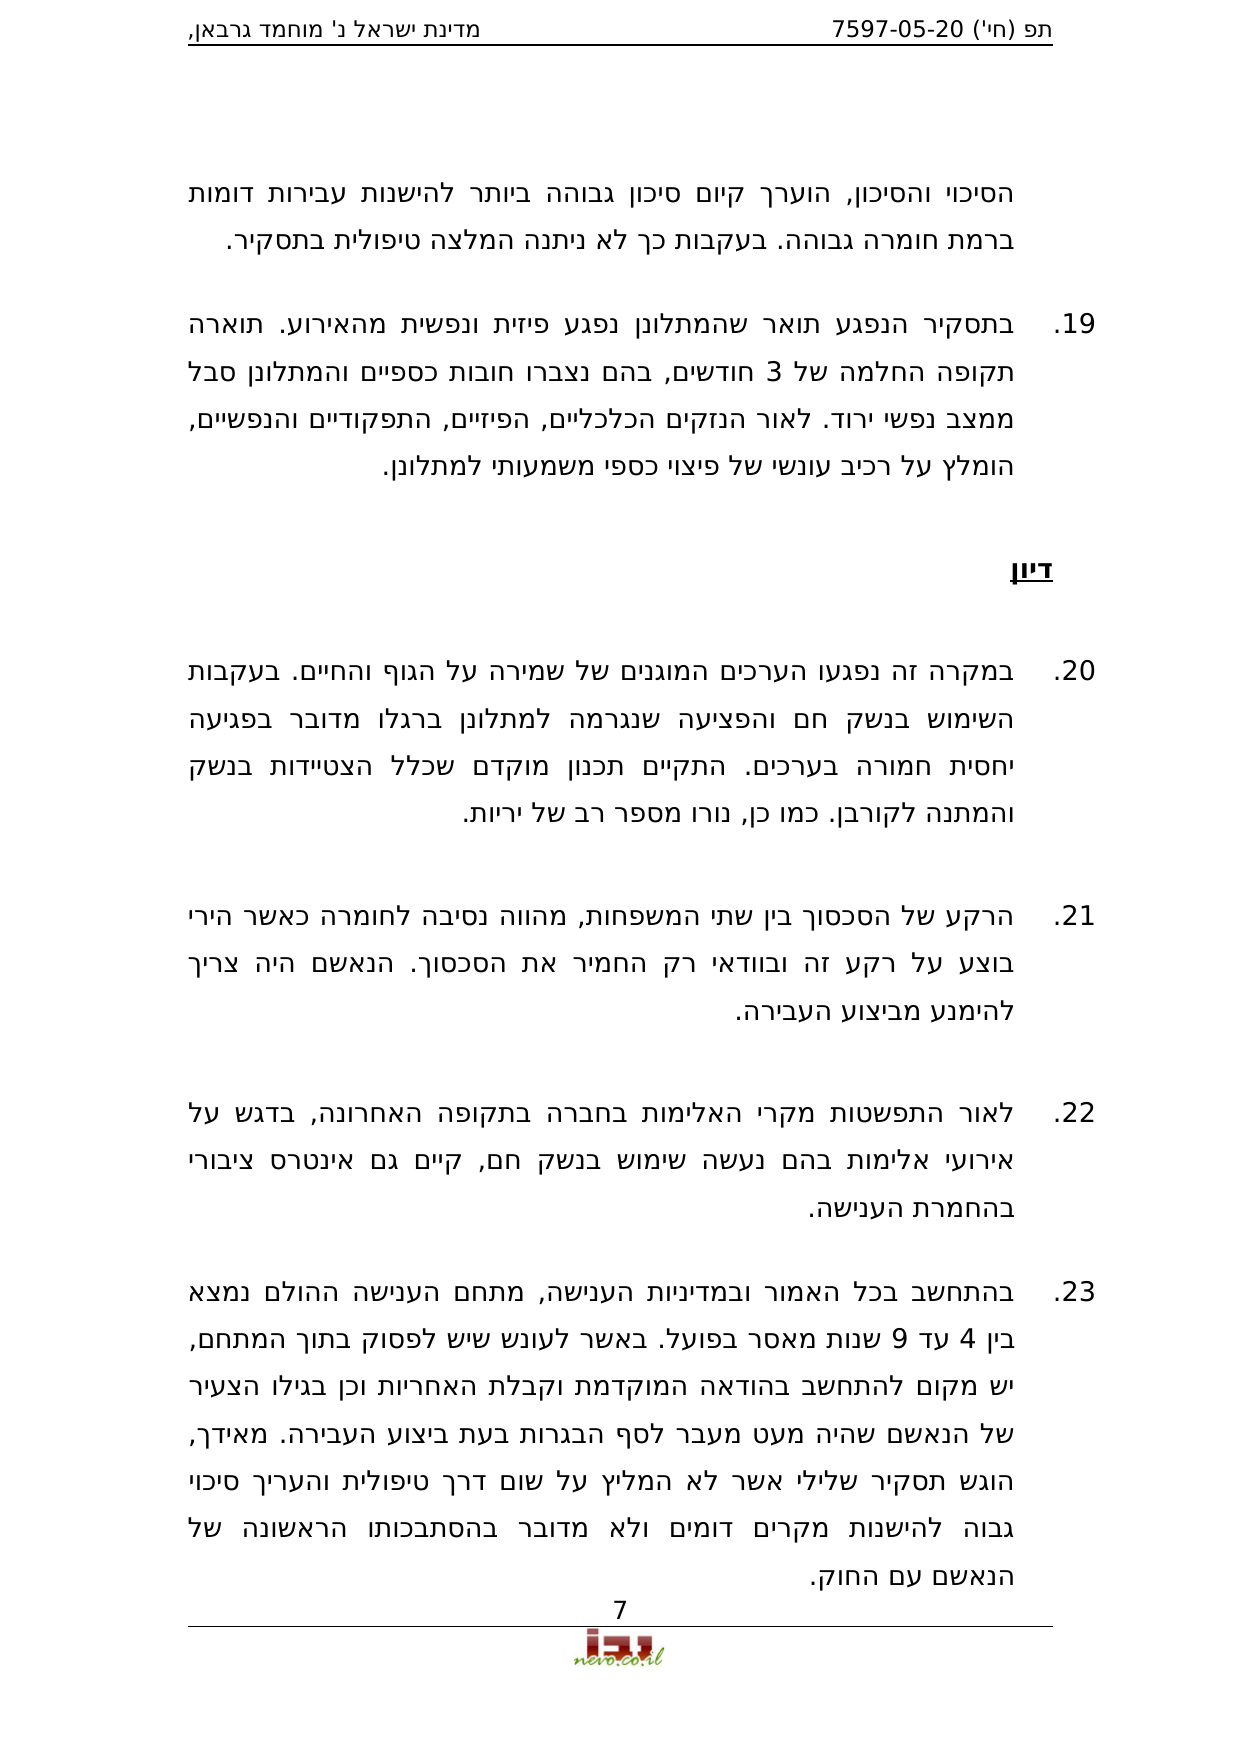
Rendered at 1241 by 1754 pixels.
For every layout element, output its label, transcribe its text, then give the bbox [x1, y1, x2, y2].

list לאור התפשטות מקרי האלימות בחברה בתקופה האחרונה, בדגש על אירועי אלימות בהם נעשה שימוש בנשק חם, קיים גם אינטרס ציבורי בהחמרת הענישה. [187, 1097, 1053, 1223]
list בתסקיר הנפגע תואר שהמתלונן נפגע פיזית ונפשית מהאירוע. תוארה תקופה החלמה של 3 חודשים, בהם נצברו חובות כספיים והמתלונן סבל ממצב נפשי ירוד. לאור הנזקים הכלכליים, הפיזיים, התפקודיים והנפשיים, הומלץ על רכיב עונשי של פיצוי כספי משמעותי למתלונן. [187, 309, 1053, 482]
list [187, 177, 1053, 256]
list במקרה זה נפגעו הערכים המוגנים של שמירה על הגוף והחיים. בעקבות השימוש בנשק חם והפציעה שנגרמה למתלונן ברגלו מדובר בפגיעה יחסית חמורה בערכים. התקיים תכנון מוקדם שכלל הצטיידות בנשק והמתנה לקורבן. כמו כן, נורו מספר רב של יריות. [187, 656, 1053, 829]
picture [574, 1628, 666, 1667]
list הרקע של הסכסוך בין שתי המשפחות, מהווה נסיבה לחומרה כאשר הירי בוצע על רקע זה ובוודאי רק החמיר את הסכסוך. הנאשם היה צריך להימנע מביצוע העבירה. [187, 900, 1053, 1026]
text דיון [187, 553, 1053, 585]
list בהתחשב בכל האמור ובמדיניות הענישה, מתחם הענישה ההולם נמצא בין 4 עד 9 שנות מאסר בפועל. באשר לעונש שיש לפסוק בתוך המתחם, יש מקום להתחשב בהודאה המוקדמת וקבלת האחריות וכן בגילו הצעיר של הנאשם שהיה מעט מעבר לסף הבגרות בעת ביצוע העבירה. מאידך, הוגש תסקיר שלילי אשר לא המליץ על שום דרך טיפולית והעריך סיכוי גבוה להישנות מקרים דומים ולא מדובר בהסתבכותו הראשונה של הנאשם עם החוק. [187, 1276, 1053, 1591]
